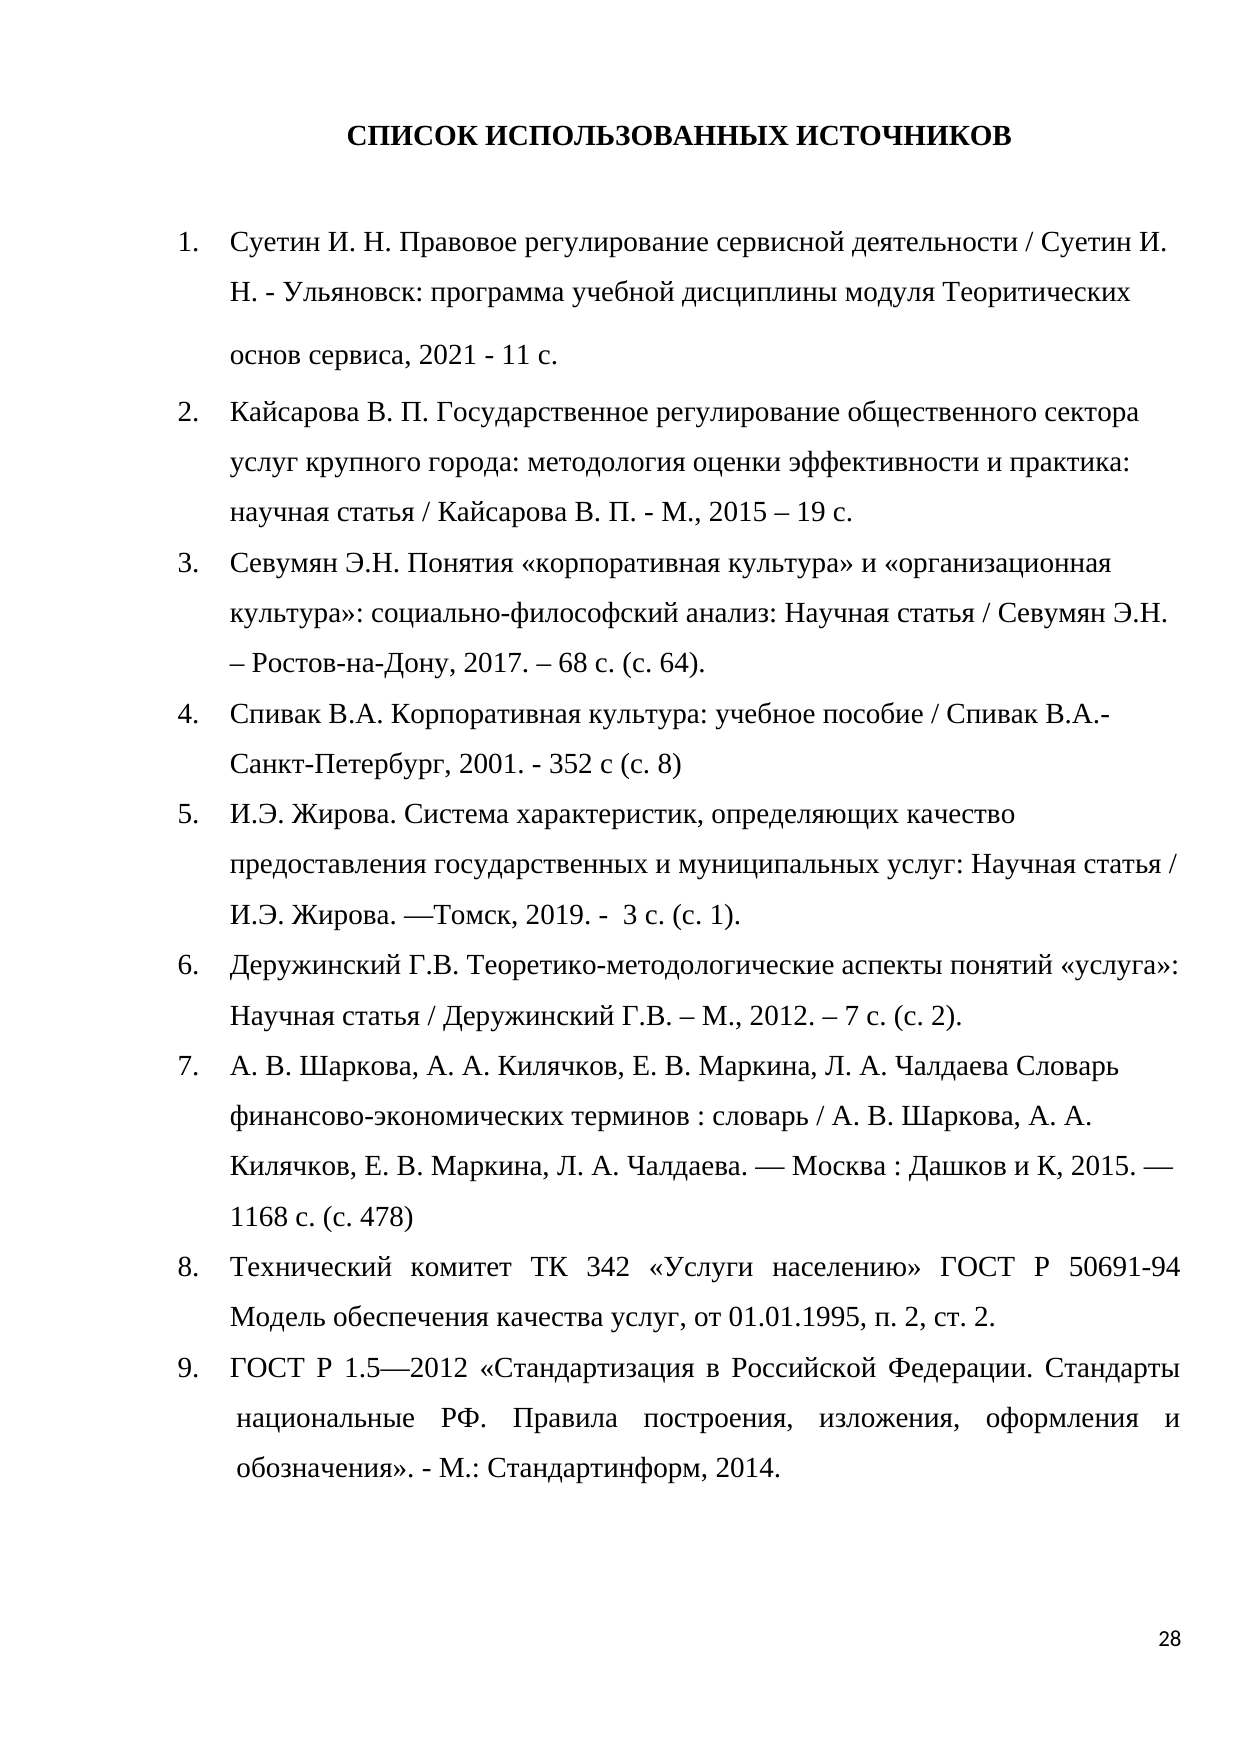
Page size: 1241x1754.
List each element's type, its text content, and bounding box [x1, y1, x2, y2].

list Деружинский Г.В. Теоретико-методологические аспекты понятий «услуга»: Научная статья / Деружинский Г.В. – М., 2012. – 7 с. (с. 2). [177, 947, 1181, 1031]
list Суетин И. Н. Правовое регулирование сервисной деятельности / Суетин И. Н. - Ульяновск: программа учебной дисциплины модуля Теоритических основ сервиса, 2021 - 11 с. [177, 224, 1181, 372]
list Технический комитет ТК 342 «Услуги населению» ГОСТ Р 50691-94 Модель обеспечения качества услуг, от 01.01.1995, п. 2, ст. 2. [177, 1249, 1181, 1333]
list А. В. Шаркова, А. А. Килячков, Е. В. Маркина, Л. А. Чалдаева Словарь финансово-экономических терминов : словарь / А. В. Шаркова, А. А. Килячков, Е. В. Маркина, Л. А. Чалдаева. — Москва : Дашков и К, 2015. — 1168 с. (с. 478) [177, 1048, 1181, 1232]
list Спивак В.А. Корпоративная культура: учебное пособие / Спивак В.А.- Санкт-Петербург, 2001. - 352 с (с. 8) [177, 696, 1181, 779]
list Кайсарова В. П. Государственное регулирование общественного сектора услуг крупного города: методология оценки эффективности и практика: научная статья / Кайсарова В. П. - М., 2015 – 19 с. [177, 394, 1181, 528]
list Севумян Э.Н. Понятия «корпоративная культура» и «организационная культура»: социально-философский анализ: Научная статья / Севумян Э.Н. – Ростов-на-Дону, 2017. – 68 с. (с. 64). [177, 545, 1181, 679]
list И.Э. Жирова. Система характеристик, определяющих качество предоставления государственных и муниципальных услуг: Научная статья / И.Э. Жирова. —Томск, 2019. - 3 с. (с. 1). [177, 796, 1181, 931]
list ГОСТ Р 1.5—2012 «Стандартизация в Российской Федерации. Стандарты национальные РФ. Правила построения, изложения, оформления и обозначения». - М.: Стандартинформ, 2014. [177, 1350, 1181, 1484]
text СПИСОК ИСПОЛЬЗОВАННЫХ ИСТОЧНИКОВ [177, 118, 1181, 152]
